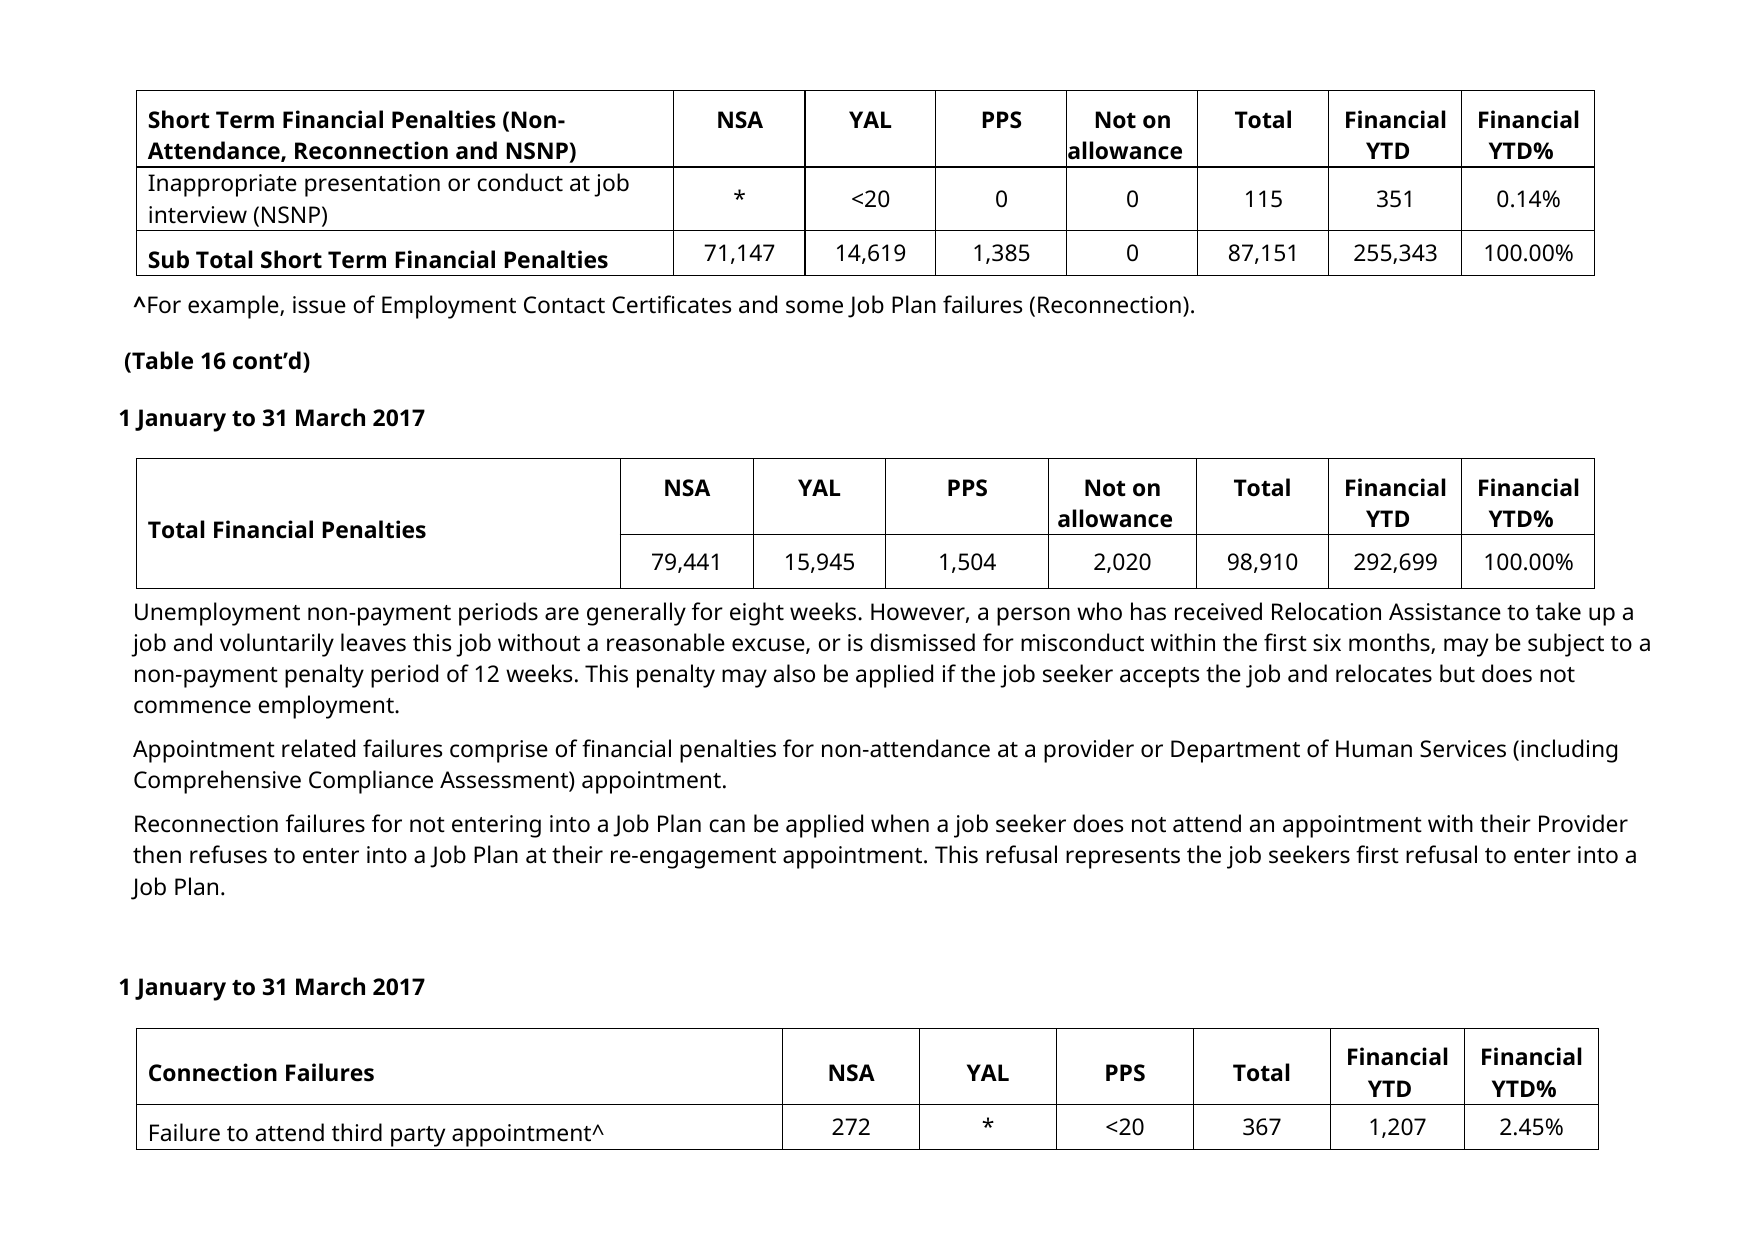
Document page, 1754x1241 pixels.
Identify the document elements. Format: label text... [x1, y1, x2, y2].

table_cell <20 [806, 168, 935, 230]
table_header PPS [936, 91, 1066, 166]
table_cell 367 [1194, 1105, 1330, 1149]
table_header Financial YTD [1329, 91, 1461, 166]
table_cell 87,151 [1198, 231, 1328, 275]
table_cell 100.00% [1462, 231, 1594, 275]
text Reconnection failures for not entering into a Job Plan can be applied when a job seeker does not attend an appointment with their Provider then refuses to enter into a Job Plan at their re-engagement appointment. This refusal represents the job seekers first refusal to enter into a Job Plan. [133, 808, 1654, 902]
table_header NSA [674, 91, 804, 166]
text 1 January to 31 March 2017 [103, 402, 1654, 433]
table_cell 79,441 [621, 535, 753, 588]
table_header Not on allowance [1067, 91, 1197, 166]
table_header Total [1198, 91, 1328, 166]
table_cell 255,343 [1329, 231, 1461, 275]
table_header Financial YTD% [1465, 1029, 1598, 1104]
text (Table 16 cont’d) [103, 345, 1654, 376]
table_cell Sub Total Short Term Financial Penalties [137, 231, 673, 275]
table_header Not on allowance [1049, 459, 1196, 534]
table_cell 351 [1329, 168, 1461, 230]
table_cell 100.00% [1462, 535, 1594, 588]
table_header Financial YTD [1329, 459, 1461, 534]
text Unemployment non-payment periods are generally for eight weeks. However, a person who has received Relocation Assistance to take up a job and voluntarily leaves this job without a reasonable excuse, or is dismissed for misconduct within the first six months, may be subject to a non-payment penalty period of 12 weeks. This penalty may also be applied if the job seeker accepts the job and relocates but does not commence employment. [133, 596, 1654, 721]
table_cell 292,699 [1329, 535, 1461, 588]
table_cell 272 [783, 1105, 919, 1149]
text 1 January to 31 March 2017 [103, 971, 1654, 1002]
table_cell 0.14% [1462, 168, 1594, 230]
table_cell 1,385 [936, 231, 1066, 275]
table_cell 0 [936, 168, 1066, 230]
table_header PPS [886, 459, 1048, 534]
table_header YAL [754, 459, 885, 534]
table_cell 2.45% [1465, 1105, 1598, 1149]
table_cell 14,619 [806, 231, 935, 275]
table_header Connection Failures [137, 1029, 782, 1104]
table_cell 1,504 [886, 535, 1048, 588]
table_cell * [920, 1105, 1056, 1149]
table_cell Failure to attend third party appointment^ [137, 1105, 782, 1149]
text ^For example, issue of Employment Contact Certificates and some Job Plan failures (Reconnection). [133, 288, 1654, 320]
table_cell 0 [1067, 231, 1197, 275]
table_cell 1,207 [1331, 1105, 1464, 1149]
table_cell 0 [1067, 168, 1197, 230]
table_cell 115 [1198, 168, 1328, 230]
table_header Financial YTD [1331, 1029, 1464, 1104]
table_header NSA [783, 1029, 919, 1104]
table_cell Inappropriate presentation or conduct at job interview (NSNP) [137, 168, 673, 230]
table_cell * [674, 168, 804, 230]
table_header YAL [806, 91, 935, 166]
table_cell 71,147 [674, 231, 804, 275]
table_cell 98,910 [1197, 535, 1328, 588]
text Appointment related failures comprise of financial penalties for non-attendance at a provider or Department of Human Services (including Comprehensive Compliance Assessment) appointment. [133, 733, 1654, 796]
table_cell 2,020 [1049, 535, 1196, 588]
table_header YAL [920, 1029, 1056, 1104]
table_header Short Term Financial Penalties (Non-Attendance, Reconnection and NSNP) [137, 91, 673, 166]
table_header Total [1194, 1029, 1330, 1104]
table_cell <20 [1057, 1105, 1193, 1149]
table_header Total [1197, 459, 1328, 534]
table_header NSA [621, 459, 753, 534]
table_header PPS [1057, 1029, 1193, 1104]
table_header Financial YTD% [1462, 91, 1594, 166]
table_header Financial YTD% [1462, 459, 1594, 534]
table_header Total Financial Penalties [137, 459, 620, 588]
table_cell 15,945 [754, 535, 885, 588]
